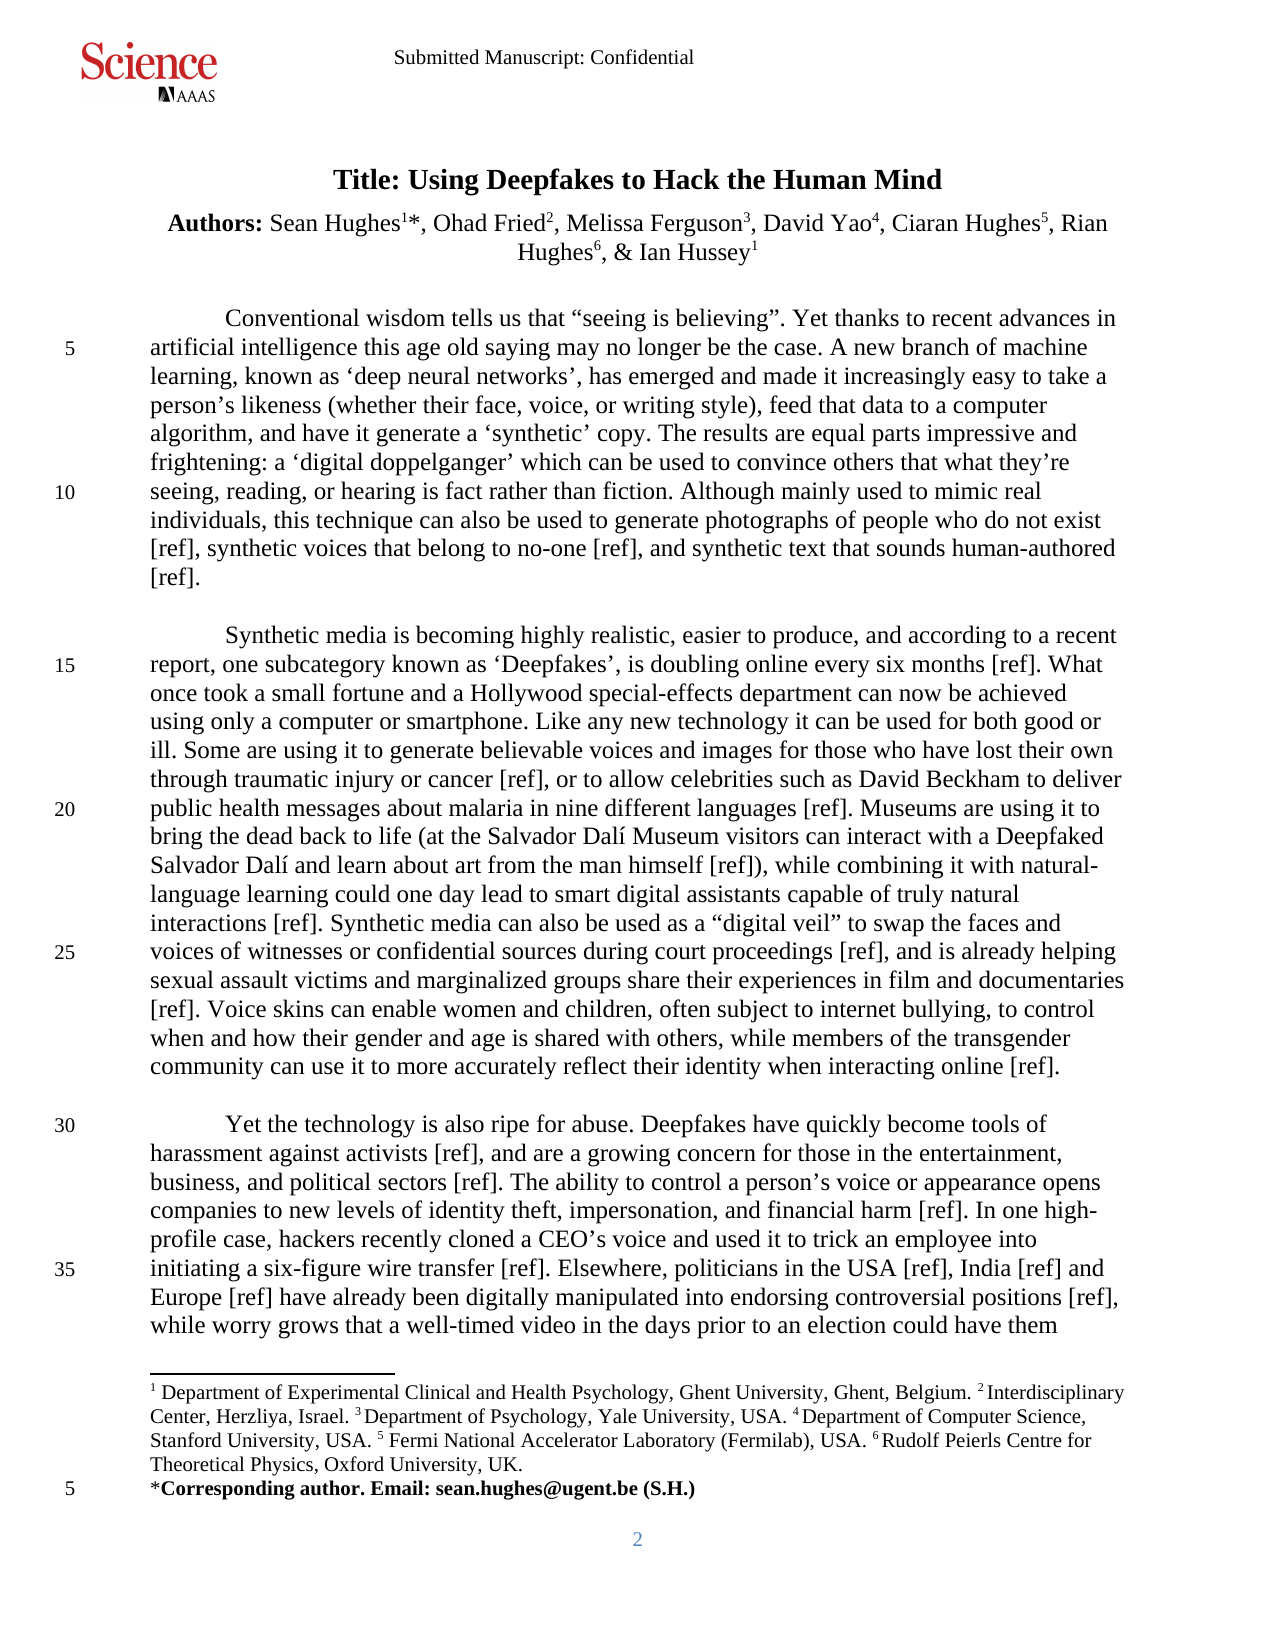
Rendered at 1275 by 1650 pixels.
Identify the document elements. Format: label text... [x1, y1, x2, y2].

text Synthetic media is becoming highly realistic, easier to produce, and according to a recent report, one subcategory known as ‘Deepfakes’, is doubling online every six months [ref]. What once took a small fortune and a Hollywood special-effects department can now be achieved using only a computer or smartphone. Like any new technology it can be used for both good or ill. Some are using it to generate believable voices and images for those who have lost their own through traumatic injury or cancer [ref], or to allow celebrities such as David Beckham to deliver public health messages about malaria in nine different languages [ref]. Museums are using it to bring the dead back to life (at the Salvador Dalí Museum visitors can interact with a Deepfaked Salvador Dalí and learn about art from the man himself [ref]), while combining it with natural-language learning could one day lead to smart digital assistants capable of truly natural interactions [ref]. Synthetic media can also be used as a “digital veil” to swap the faces and voices of witnesses or confidential sources during court proceedings [ref], and is already helping sexual assault victims and marginalized groups share their experiences in film and documentaries [ref]. Voice skins can enable women and children, often subject to internet bullying, to control when and how their gender and age is shared with others, while members of the transgender community can use it to more accurately reflect their identity when interacting online [ref]. [150, 620, 1125, 1080]
picture [81, 42, 217, 102]
text Title: Using Deepfakes to Hack the Human Mind [150, 162, 1125, 196]
text Authors: Sean Hughes*, Ohad Fried2, Melissa Ferguson3, David Yao4, Ciaran Hughes5, Rian Hughes6, & Ian Hussey1 [150, 208, 1125, 266]
text Conventional wisdom tells us that “seeing is believing”. Yet thanks to recent advances in artificial intelligence this age old saying may no longer be the case. A new branch of machine learning, known as ‘deep neural networks’, has emerged and made it increasingly easy to take a person’s likeness (whether their face, voice, or writing style), feed that data to a computer algorithm, and have it generate a ‘synthetic’ copy. The results are equal parts impressive and frightening: a ‘digital doppelganger’ which can be used to convince others that what they’re seeing, reading, or hearing is fact rather than fiction. Although mainly used to mimic real individuals, this technique can also be used to generate photographs of people who do not exist [ref], synthetic voices that belong to no-one [ref], and synthetic text that sounds human-authored [ref]. [150, 303, 1125, 591]
